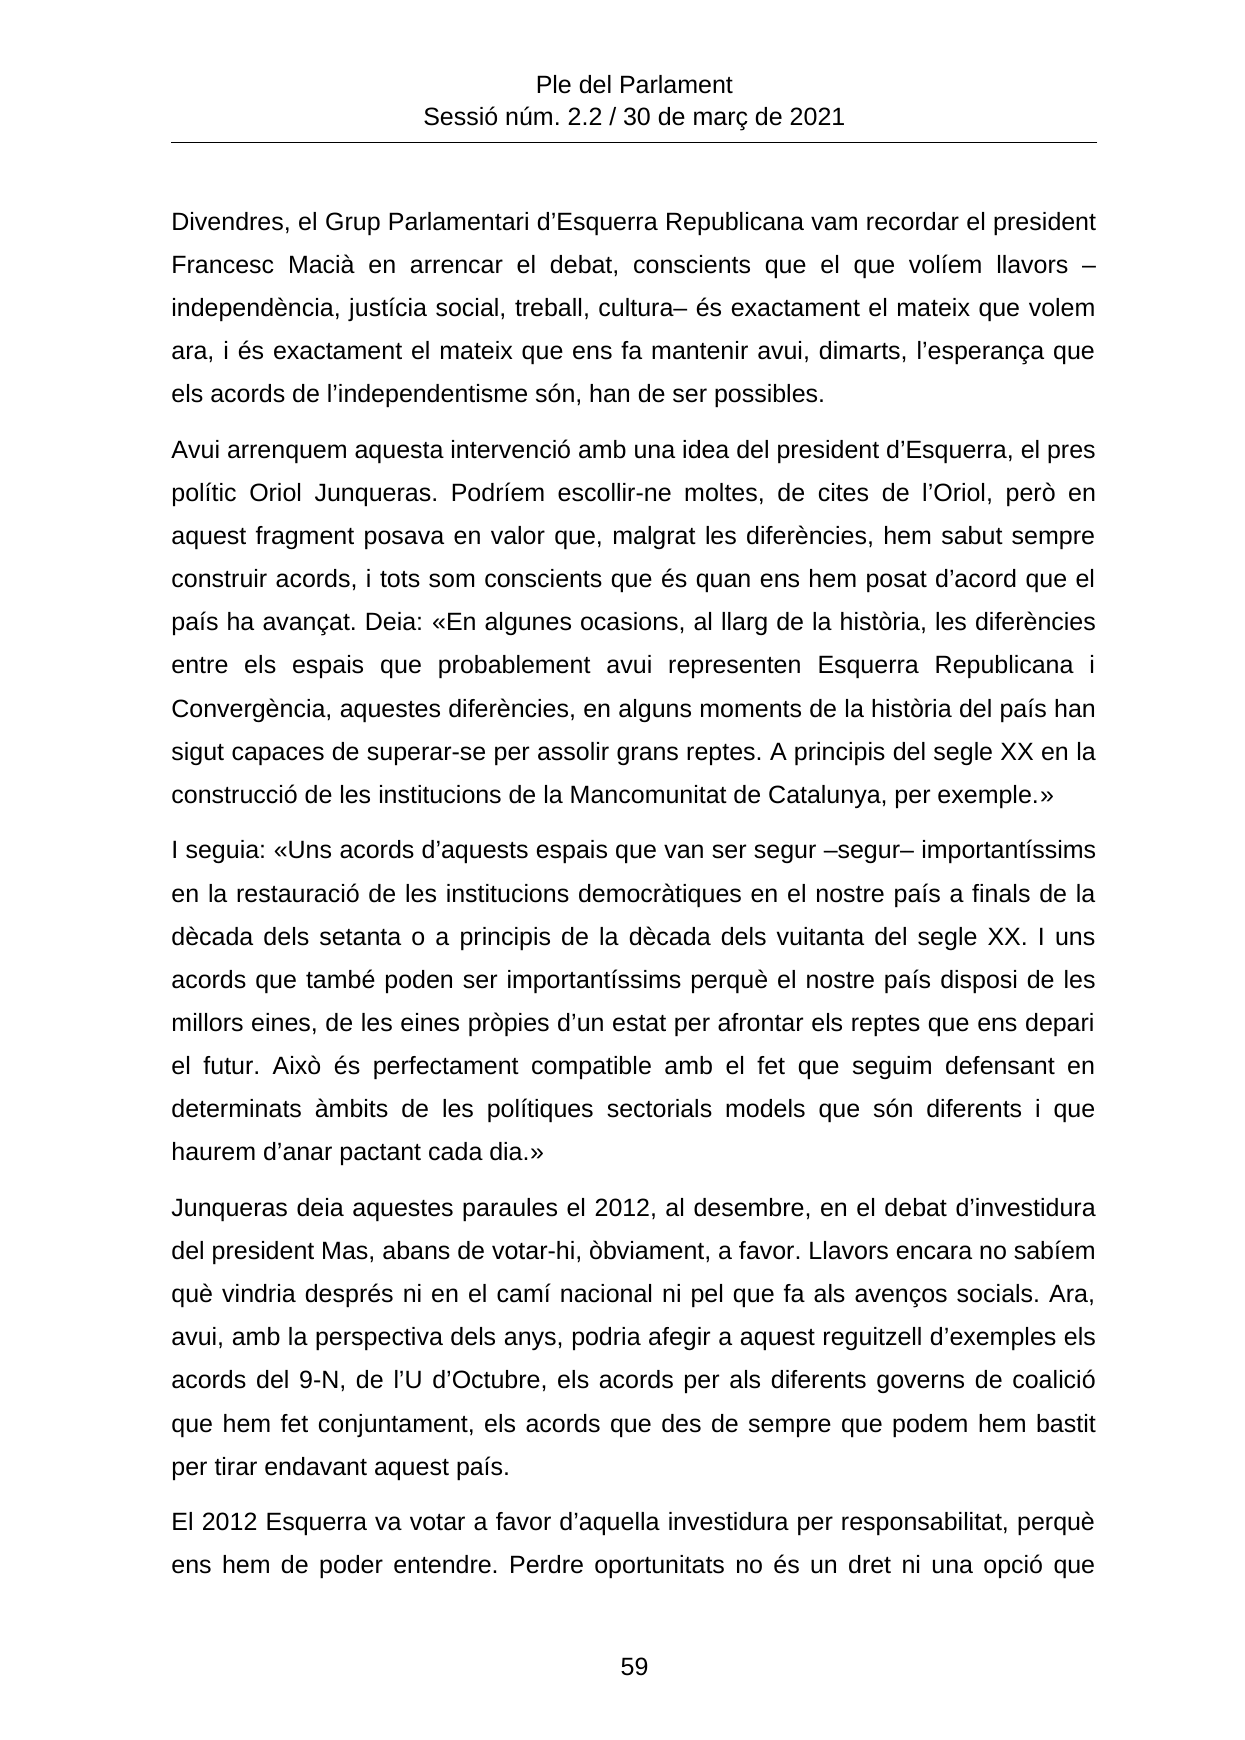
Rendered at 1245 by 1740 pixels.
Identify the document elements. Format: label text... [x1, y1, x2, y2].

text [171, 1507, 1097, 1579]
text Junqueras deia aquestes paraules el 2012, al desembre, en el debat d’investidura del president Mas, abans de votar-hi, òbviament, a favor. Llavors encara no sabíem què vindria després ni en el camí nacional ni pel que fa als avenços socials. Ara, avui, amb la perspectiva dels anys, podria afegir a aquest reguitzell d’exemples els acords del 9-N, de l’U d’Octubre, els acords per als diferents governs de coalició que hem fet conjuntament, els acords que des de sempre que podem hem bastit per tirar endavant aquest país. [171, 1193, 1097, 1481]
text Divendres, el Grup Parlamentari d’Esquerra Republicana vam recordar el president Francesc Macià en arrencar el debat, conscients que el que volíem llavors –independència, justícia social, treball, cultura– és exactament el mateix que volem ara, i és exactament el mateix que ens fa mantenir avui, dimarts, l’esperança que els acords de l’independentisme són, han de ser possibles. [171, 207, 1097, 408]
text I seguia: «Uns acords d’aquests espais que van ser segur –segur– importantíssims en la restauració de les institucions democràtiques en el nostre país a finals de la dècada dels setanta o a principis de la dècada dels vuitanta del segle XX. I uns acords que també poden ser importantíssims perquè el nostre país disposi de les millors eines, de les eines pròpies d’un estat per afrontar els reptes que ens depari el futur. Això és perfectament compatible amb el fet que seguim defensant en determinats àmbits de les polítiques sectorials models que són diferents i que haurem d’anar pactant cada dia.» [171, 836, 1097, 1166]
text Avui arrenquem aquesta intervenció amb una idea del president d’Esquerra, el pres polític Oriol Junqueras. Podríem escollir-ne moltes, de cites de l’Oriol, però en aquest fragment posava en valor que, malgrat les diferències, hem sabut sempre construir acords, i tots som conscients que és quan ens hem posat d’acord que el país ha avançat. Deia: «En algunes ocasions, al llarg de la història, les diferències entre els espais que probablement avui representen Esquerra Republicana i Convergència, aquestes diferències, en alguns moments de la història del país han sigut capaces de superar-se per assolir grans reptes. A principis del segle XX en la construcció de les institucions de la Mancomunitat de Catalunya, per exemple.» [171, 435, 1097, 809]
